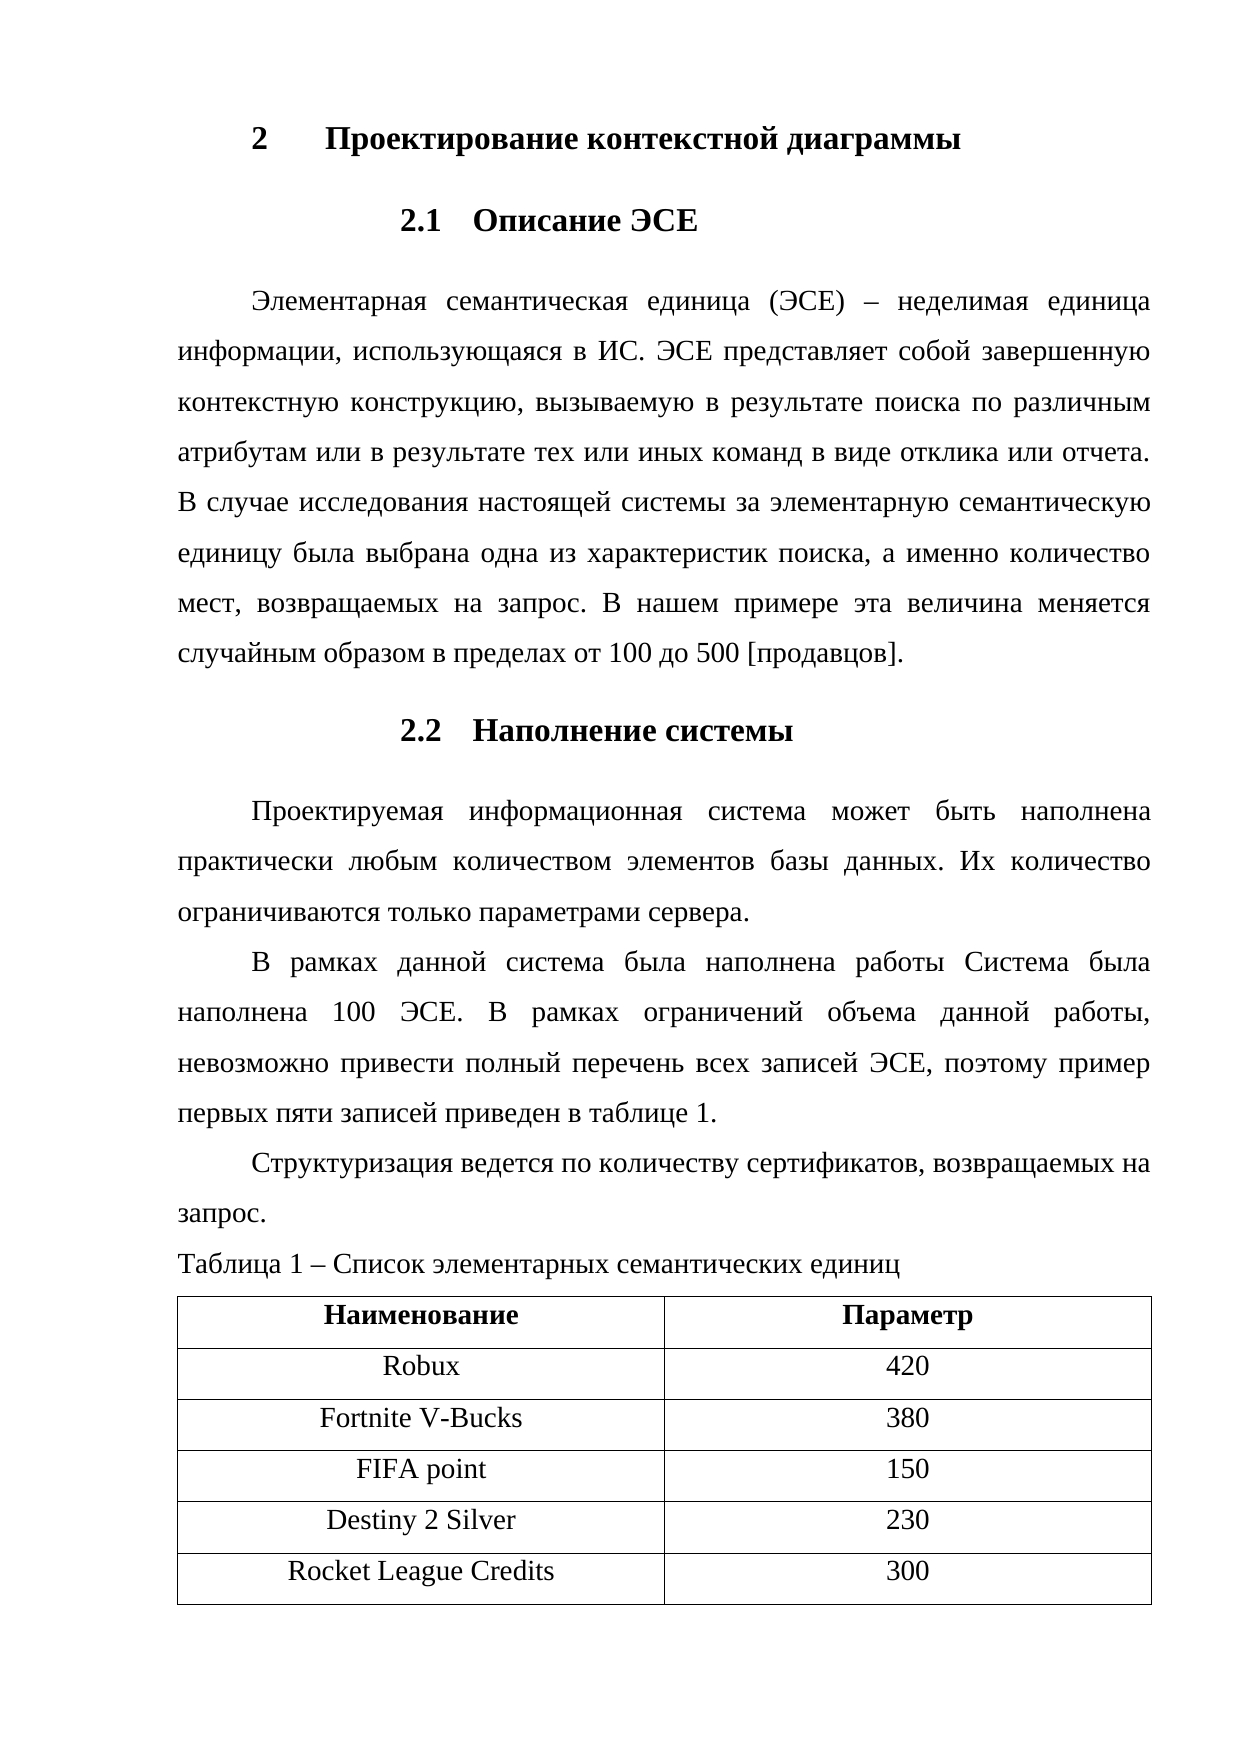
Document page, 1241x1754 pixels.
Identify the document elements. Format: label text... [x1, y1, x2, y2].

text Элементарная семантическая единица (ЭСЕ) – неделимая единица информации, использующаяся в ИС. ЭСЕ представляет собой завершенную контекстную конструкцию, вызываемую в результате поиска по различным атрибутам или в результате тех или иных команд в виде отклика или отчета. В случае исследования настоящей системы за элементарную семантическую единицу была выбрана одна из характеристик поиска, а именно количество мест, возвращаемых на запрос. В нашем примере эта величина меняется случайным образом в пределах от 100 до 500 [продавцов]. [177, 283, 1152, 669]
table_header Наименование [178, 1297, 664, 1347]
table_cell Robux [178, 1349, 664, 1399]
table_cell 300 [665, 1554, 1151, 1604]
table_cell 230 [665, 1502, 1151, 1552]
table_header Параметр [665, 1297, 1151, 1347]
text В рамках данной система была наполнена работы Система была наполнена 100 ЭСЕ. В рамках ограничений объема данной работы, невозможно привести полный перечень всех записей ЭСЕ, поэтому пример первых пяти записей приведен в таблице 1. [177, 944, 1152, 1128]
text запрос. [177, 1196, 1152, 1229]
table_cell 380 [665, 1400, 1151, 1450]
subtitle Наполнение системы [326, 711, 1152, 749]
table_cell Rocket League Credits [178, 1554, 664, 1604]
text Структуризация ведется по количеству сертификатов, возвращаемых на [177, 1145, 1152, 1179]
list Проектирование контекстной диаграммы [177, 118, 1152, 156]
subtitle Описание ЭСЕ [326, 201, 1152, 239]
table_cell 150 [665, 1451, 1151, 1501]
text Таблица 1 – Список элементарных семантических единиц [177, 1246, 1152, 1279]
table_cell Destiny 2 Silver [178, 1502, 664, 1552]
table_cell FIFA point [178, 1451, 664, 1501]
table_cell 420 [665, 1349, 1151, 1399]
table_cell Fortnite V-Bucks [178, 1400, 664, 1450]
text Проектируемая информационная система может быть наполнена практически любым количеством элементов базы данных. Их количество ограничиваются только параметрами сервера. [177, 793, 1152, 927]
